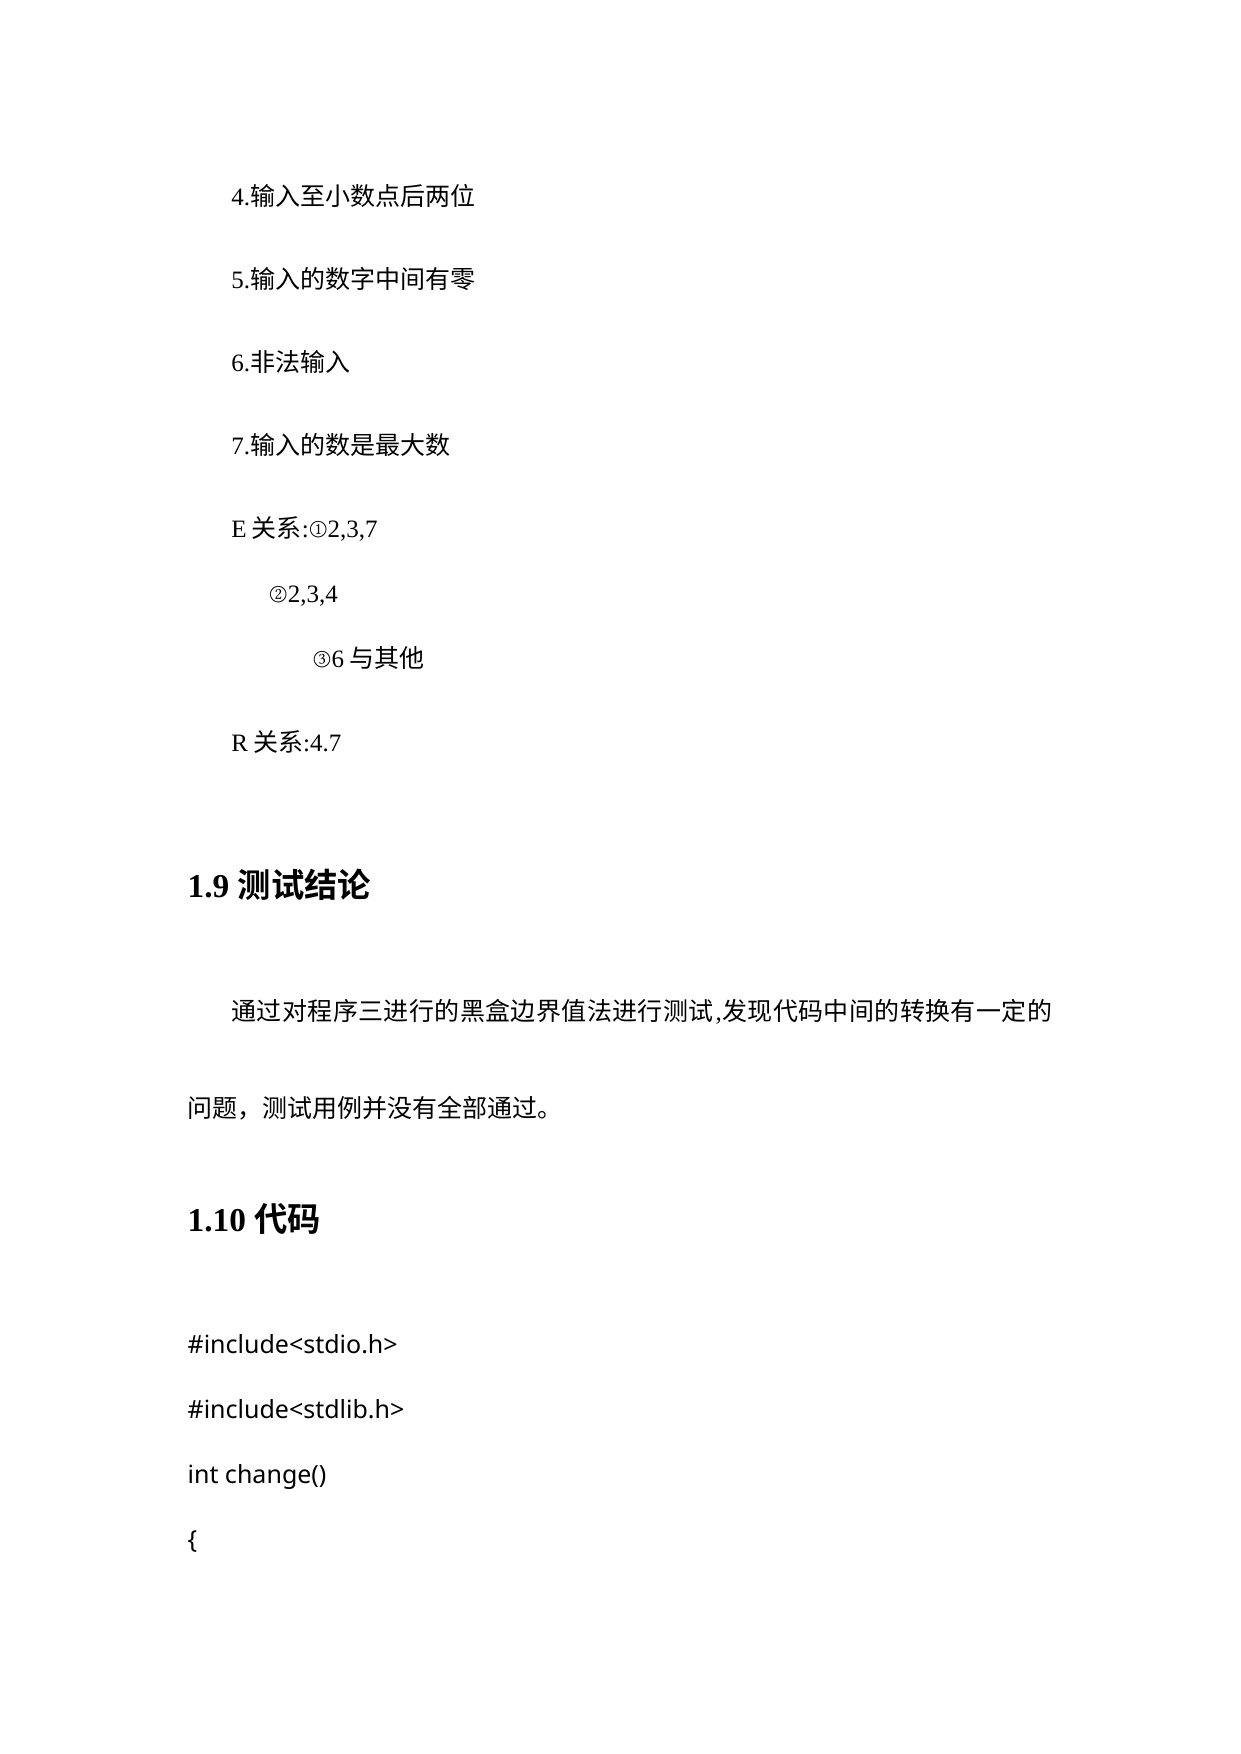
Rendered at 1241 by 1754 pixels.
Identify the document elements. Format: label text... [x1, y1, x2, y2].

text 4.输入至小数点后两位 [187, 162, 1053, 227]
text #include<stdlib.h> [187, 1377, 1053, 1442]
text ②2,3,4 [187, 578, 1053, 610]
text 6.非法输入 [187, 328, 1053, 393]
text 通过对程序三进行的黑盒边界值法进行测试,发现代码中间的转换有一定的问题，测试用例并没有全部通过。 [187, 977, 1053, 1139]
subtitle 1.10 代码 [187, 1185, 1053, 1250]
text 7.输入的数是最大数 [187, 411, 1053, 476]
text int change() [187, 1442, 1053, 1507]
text 5.输入的数字中间有零 [187, 245, 1053, 310]
text #include<stdio.h> [187, 1312, 1053, 1377]
text R关系:4.7 [187, 708, 1053, 773]
subtitle 1.9 测试结论 [187, 850, 1053, 915]
text ③6与其他 [187, 624, 1053, 689]
text { [187, 1507, 1053, 1572]
text E关系:①2,3,7 [187, 494, 1053, 559]
